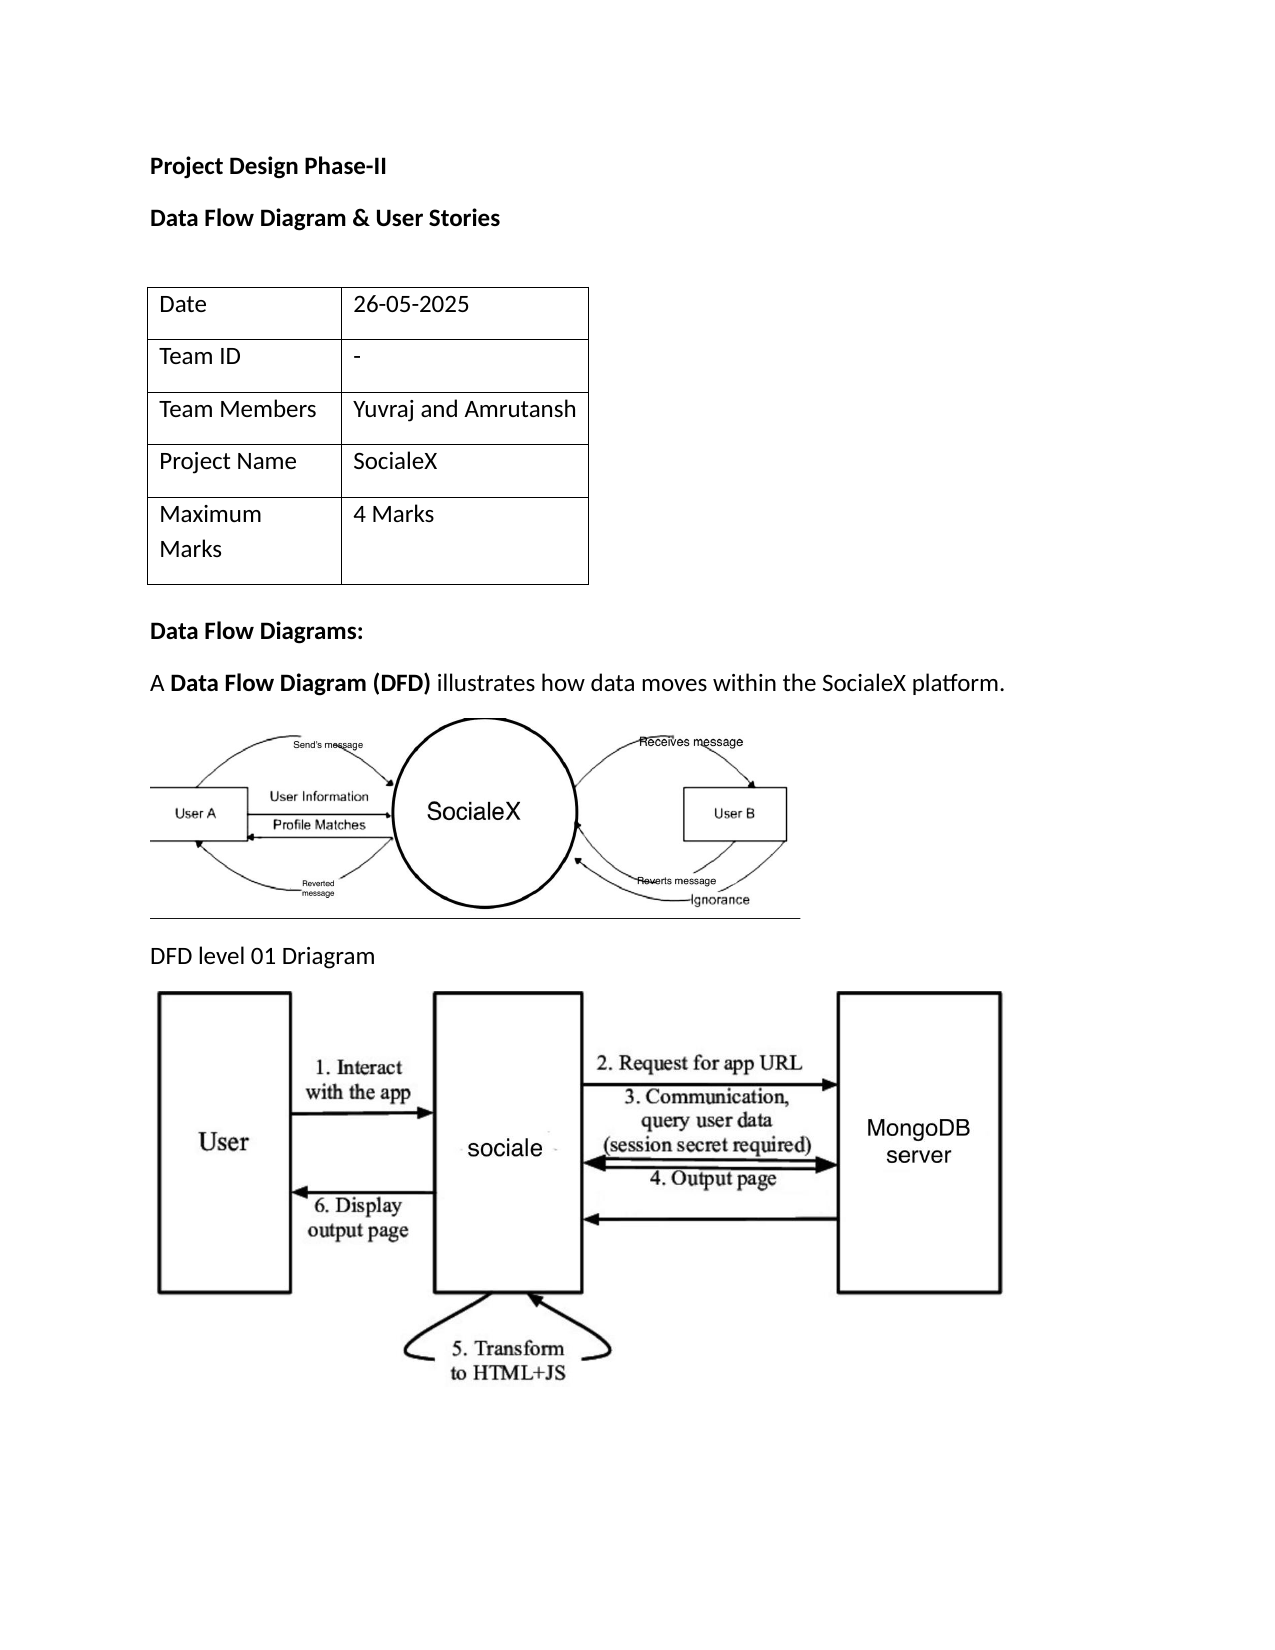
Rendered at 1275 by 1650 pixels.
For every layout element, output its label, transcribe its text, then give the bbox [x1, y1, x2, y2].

text Data Flow Diagram & User Stories [150, 202, 1125, 232]
table_cell Project Name [148, 445, 341, 497]
text A Data Flow Diagram (DFD) illustrates how data moves within the SocialeX platform. [150, 667, 1125, 697]
table_cell Maximum Marks [148, 498, 341, 584]
table_cell Yuvraj and Amrutansh [342, 393, 588, 444]
table_cell - [342, 340, 588, 392]
table_header Date [148, 288, 341, 339]
table_cell Team ID [148, 340, 341, 392]
picture [150, 991, 1006, 1387]
picture [150, 718, 801, 919]
text DFD level 01 Driagram [150, 940, 1125, 971]
table_cell 4 Marks [342, 498, 588, 584]
text Data Flow Diagrams: [150, 615, 1125, 646]
table_header 26-05-2025 [342, 288, 588, 339]
table_cell Team Members [148, 393, 341, 444]
text Project Design Phase-II [150, 150, 1125, 181]
table_cell SocialeX [342, 445, 588, 497]
